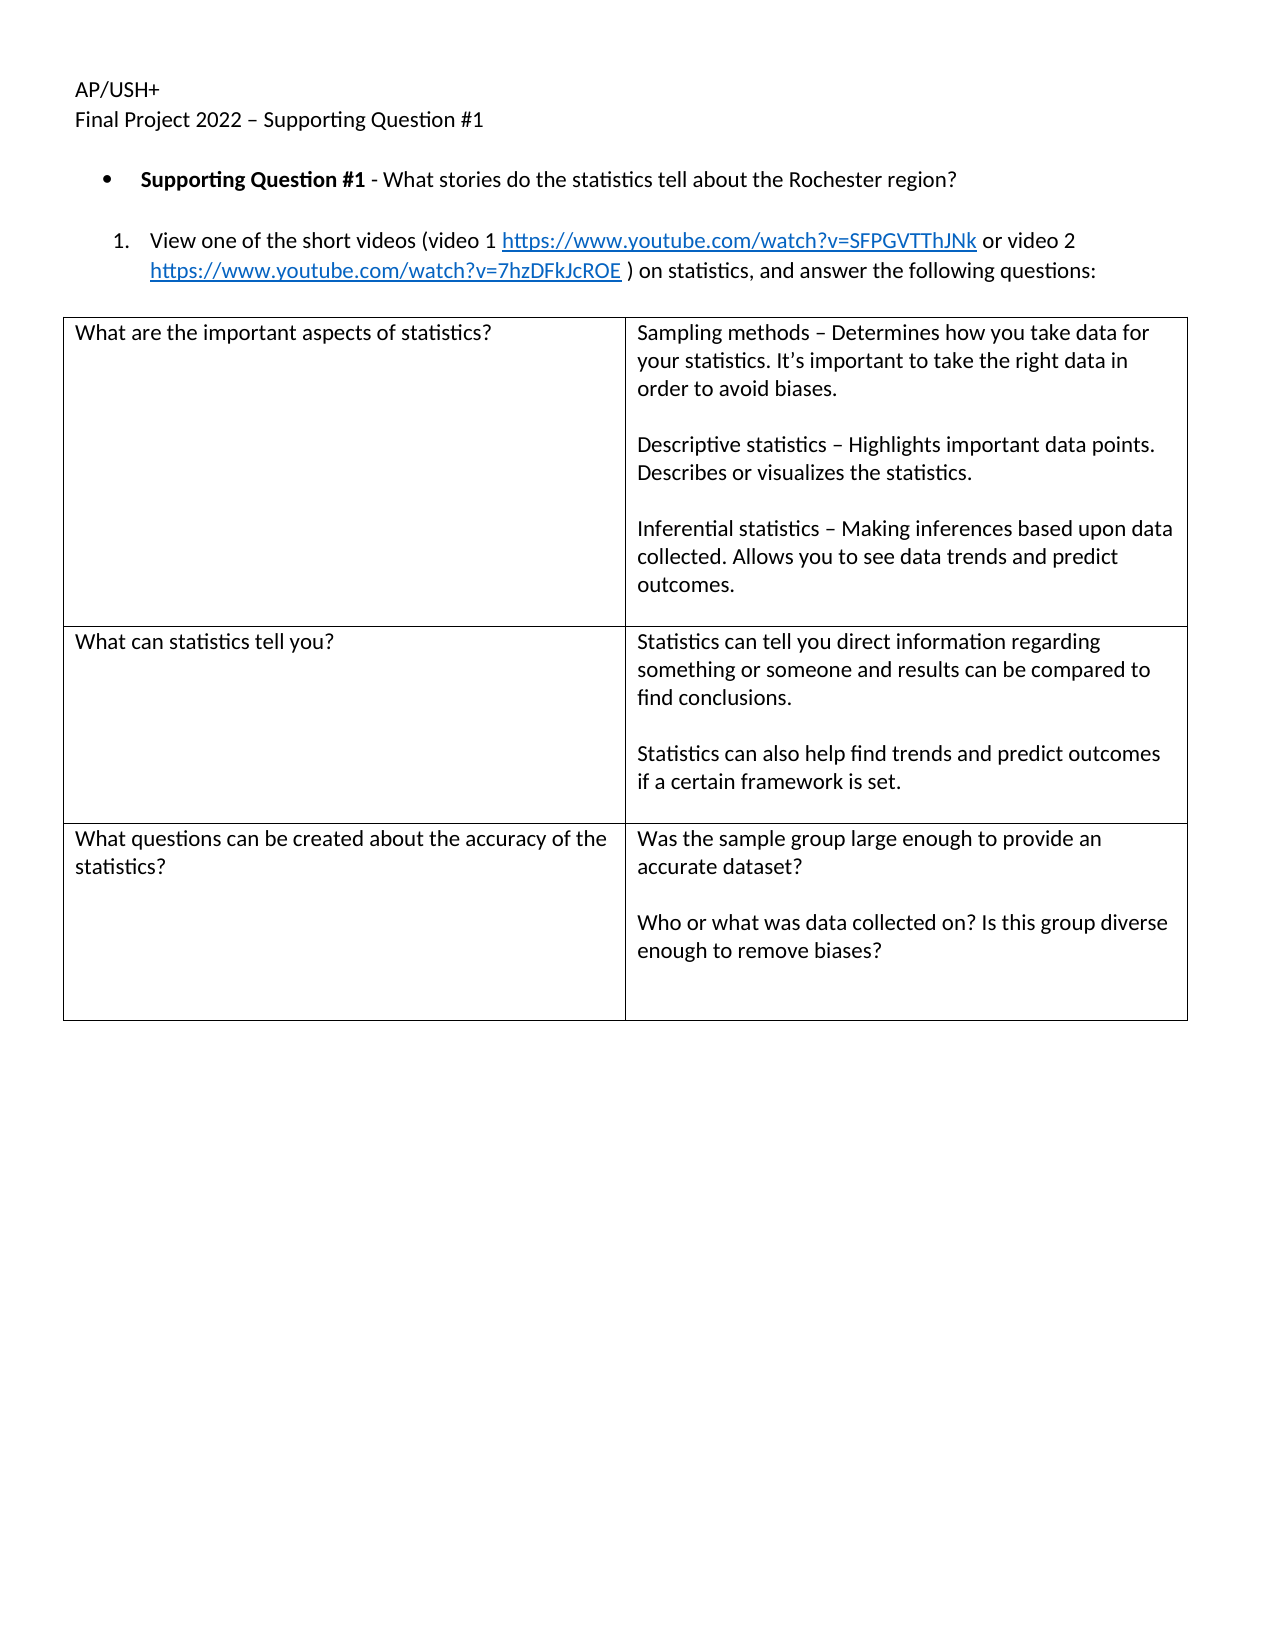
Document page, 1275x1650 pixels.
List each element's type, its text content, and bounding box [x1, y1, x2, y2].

table_header What are the important aspects of statistics? [64, 318, 625, 626]
text AP/USH+ [75, 75, 1200, 103]
text Final Project 2022 – Supporting Question #1 [75, 105, 1200, 133]
table_cell Statistics can tell you direct information regarding something or someone and results can be compared to find conclusions. Statistics can also help find trends and predict outcomes if a certain framework is set. [626, 627, 1187, 823]
table_cell Was the sample group large enough to provide an accurate dataset? Who or what was data collected on? Is this group diverse enough to remove biases? [626, 824, 1187, 1020]
table_cell What questions can be created about the accuracy of the statistics? [64, 824, 625, 1020]
table_cell What can statistics tell you? [64, 627, 625, 823]
table_header Sampling methods – Determines how you take data for your statistics. It’s important to take the right data in order to avoid biases. Descriptive statistics – Highlights important data points. Describes or visualizes the statistics. Inferential statistics – Making inferences based upon data collected. Allows you to see data trends and predict outcomes. [626, 318, 1187, 626]
list Supporting Question #1 - What stories do the statistics tell about the Rochester region? [103, 166, 1200, 194]
list View one of the short videos (video 1 https://www.youtube.com/watch?v=SFPGVTThJNk or video 2 https://www.youtube.com/watch?v=7hzDFkJcROE ) on statistics, and answer the following questions: [112, 226, 1200, 284]
